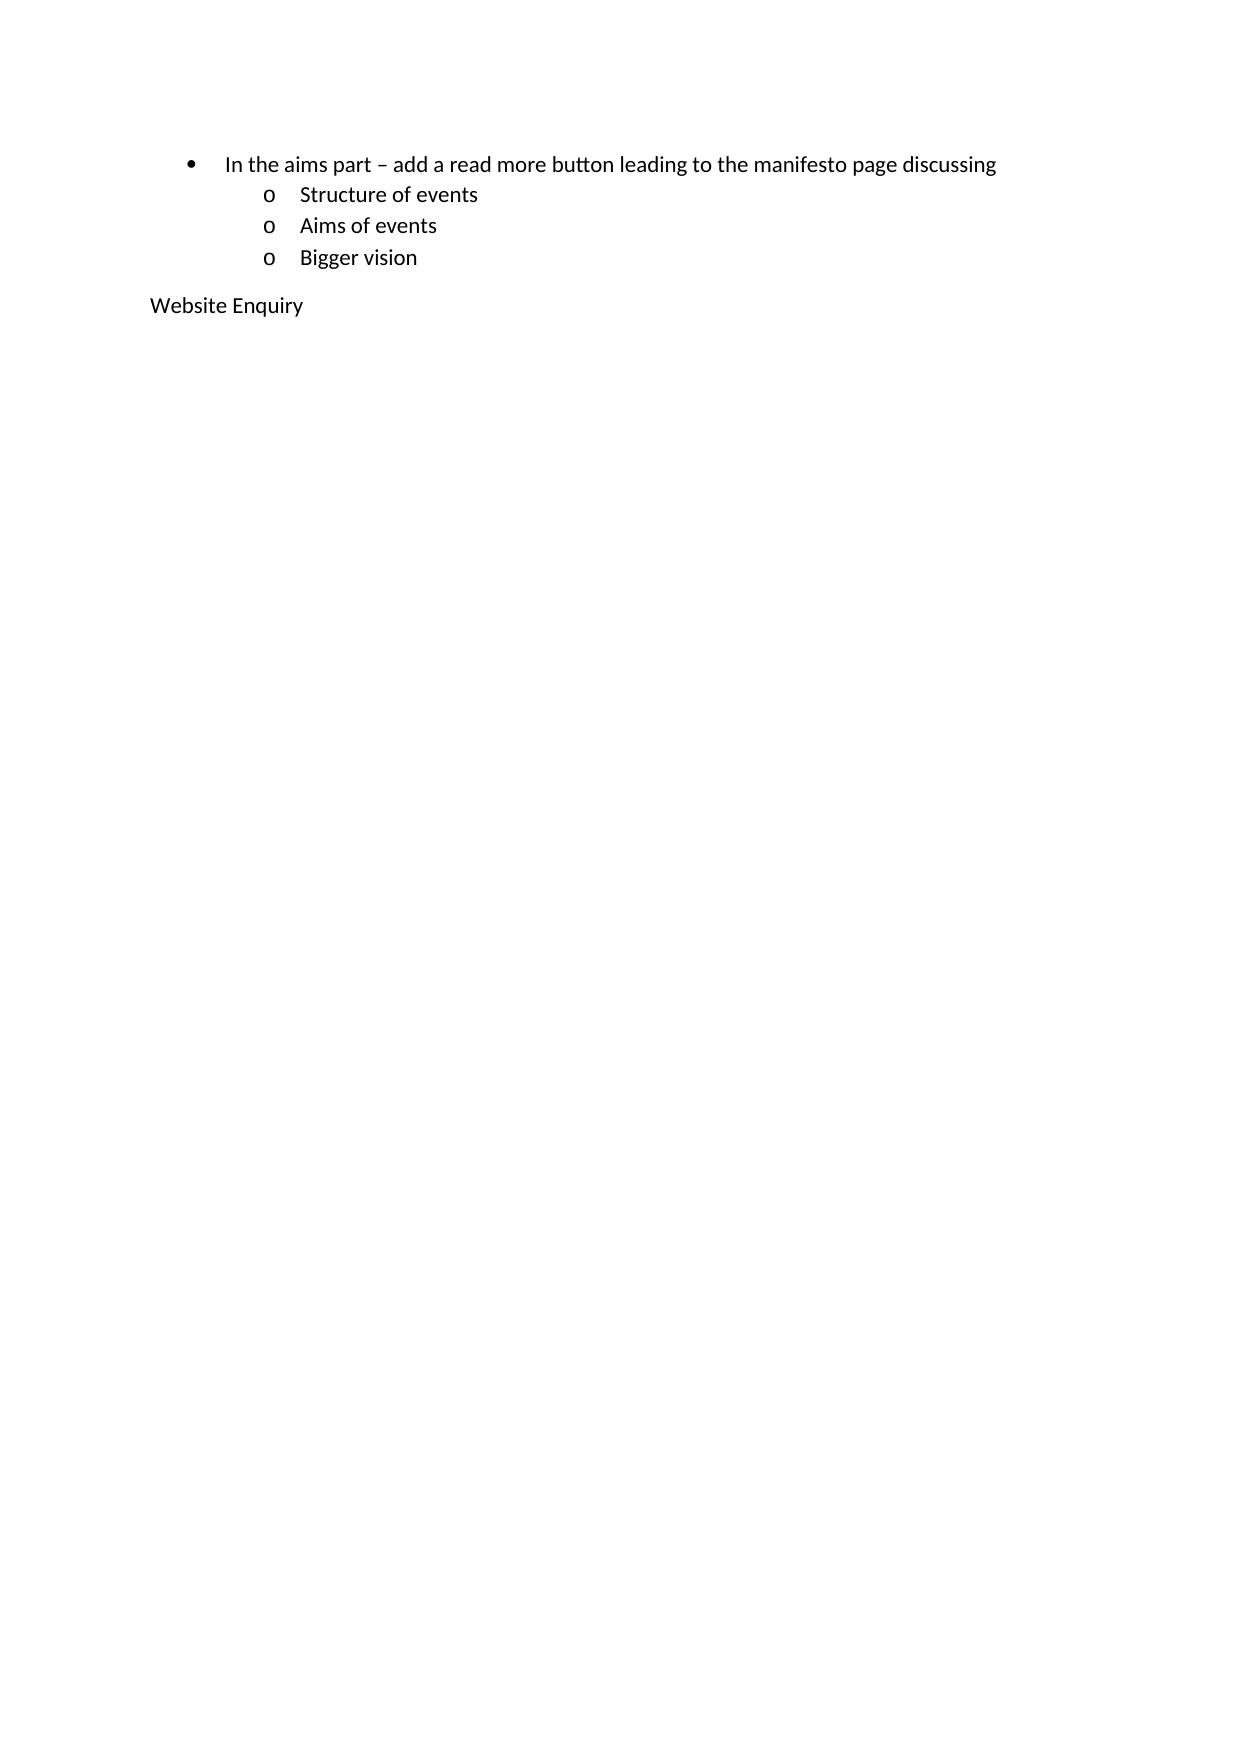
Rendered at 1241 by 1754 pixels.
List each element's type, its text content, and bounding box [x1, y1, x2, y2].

list Aims of events [262, 212, 1090, 241]
text Website Enquiry [150, 291, 1090, 319]
list Bigger vision [262, 243, 1090, 272]
list In the aims part – add a read more button leading to the manifesto page discussing [187, 150, 1090, 178]
list Structure of events [262, 180, 1090, 209]
